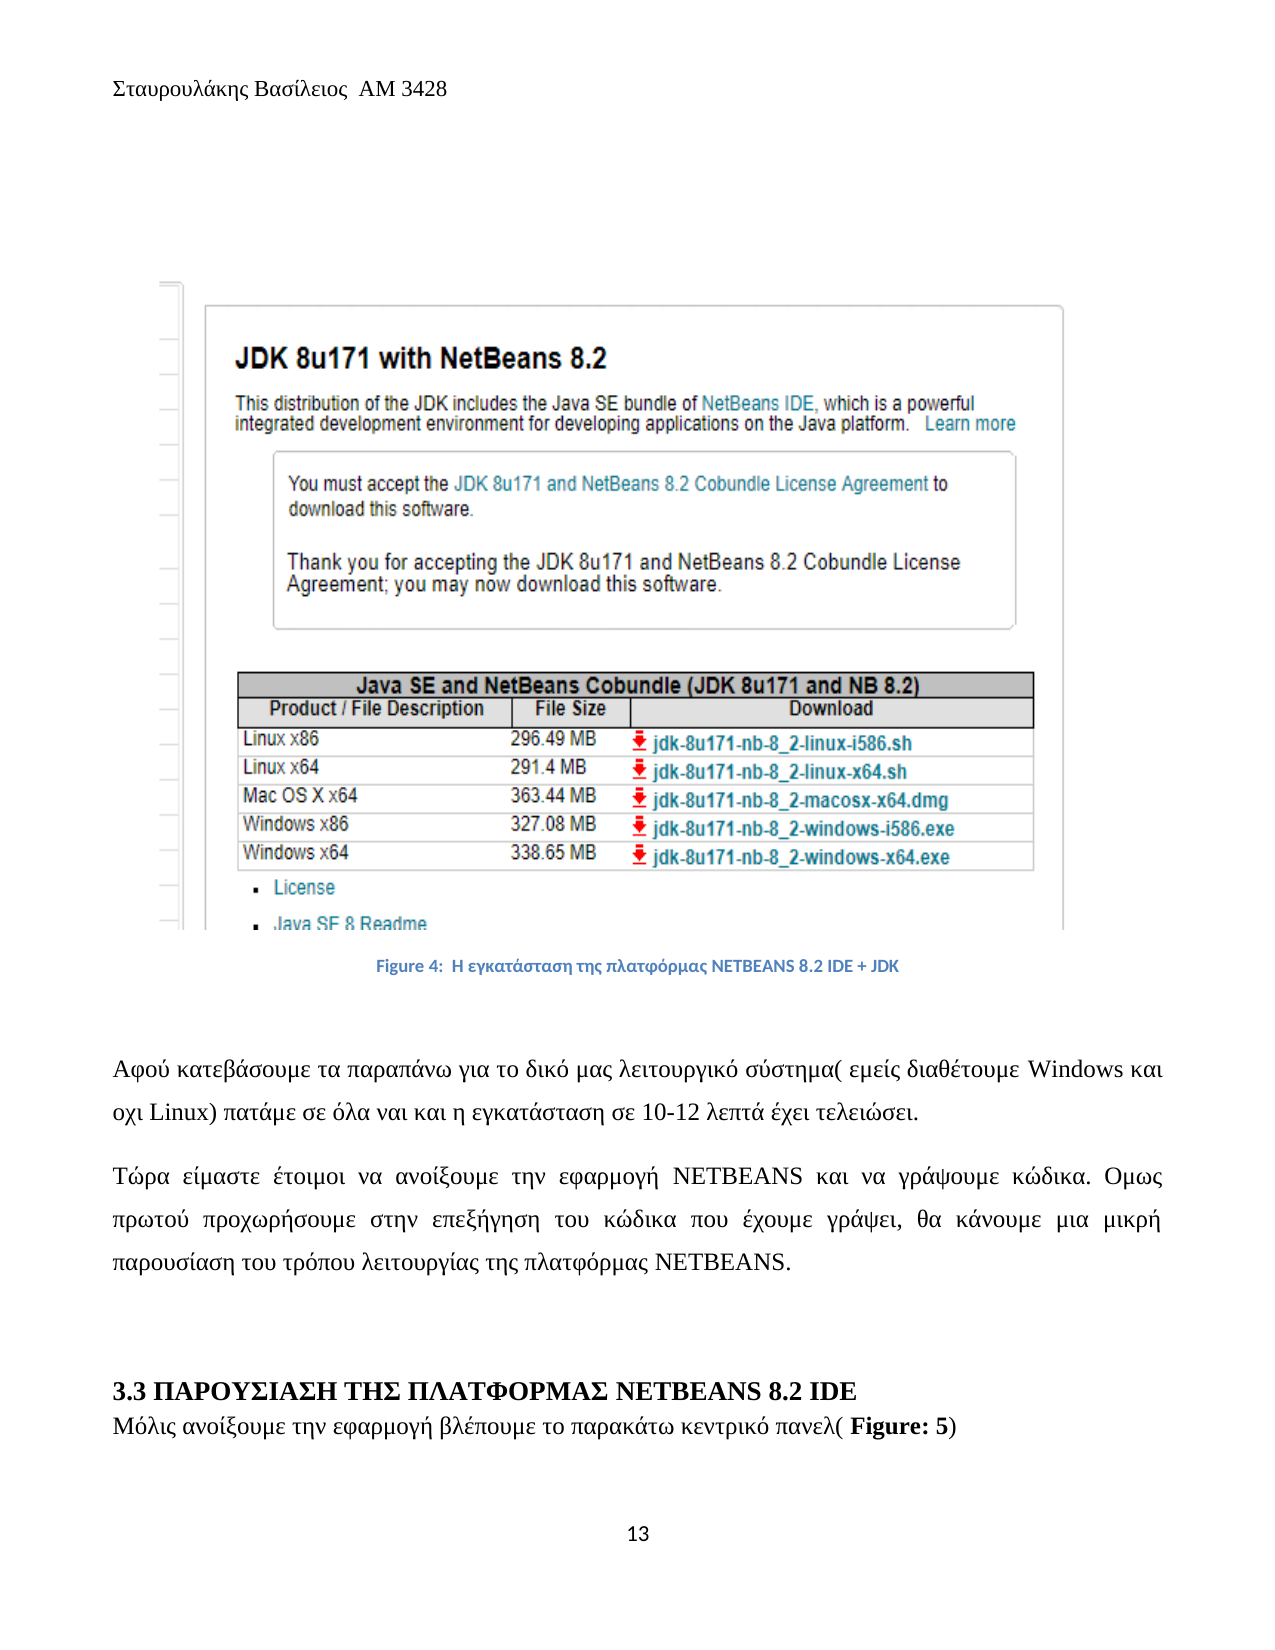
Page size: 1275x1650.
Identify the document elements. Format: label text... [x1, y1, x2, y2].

text Figure 4: Η εγκατάσταση της πλατφόρμας NETBEANS 8.2 IDE + JDK [112, 954, 1162, 977]
text Μόλις ανοίξουμε την εφαρμογή βλέπουμε το παρακάτω κεντρικό πανελ( Figure: 5) [112, 1411, 1162, 1440]
subtitle 3.3 ΠΑΡΟΥΣΙΑΣΗ ΤΗΣ ΠΛΑΤΦΟΡΜΑΣ NETBEANS 8.2 IDE [112, 1375, 1162, 1406]
picture [159, 256, 1116, 930]
text Τώρα είμαστε έτοιμοι να ανοίξουμε την εφαρμογή NETBEANS και να γράψουμε κώδικα. Ομως πρωτού προχωρήσουμε στην επεξήγηση του κώδικα που έχουμε γράψει, θα κάνουμε μια μικρή παρουσίαση του τρόπου λειτουργίας της πλατφόρμας NETBEANS. [112, 1161, 1162, 1276]
text Αφού κατεβάσουμε τα παραπάνω για το δικό μας λειτουργικό σύστημα( εμείς διαθέτουμε Windows και οχι Linux) πατάμε σε όλα ναι και η εγκατάσταση σε 10-12 λεπτά έχει τελειώσει. [112, 1054, 1162, 1126]
